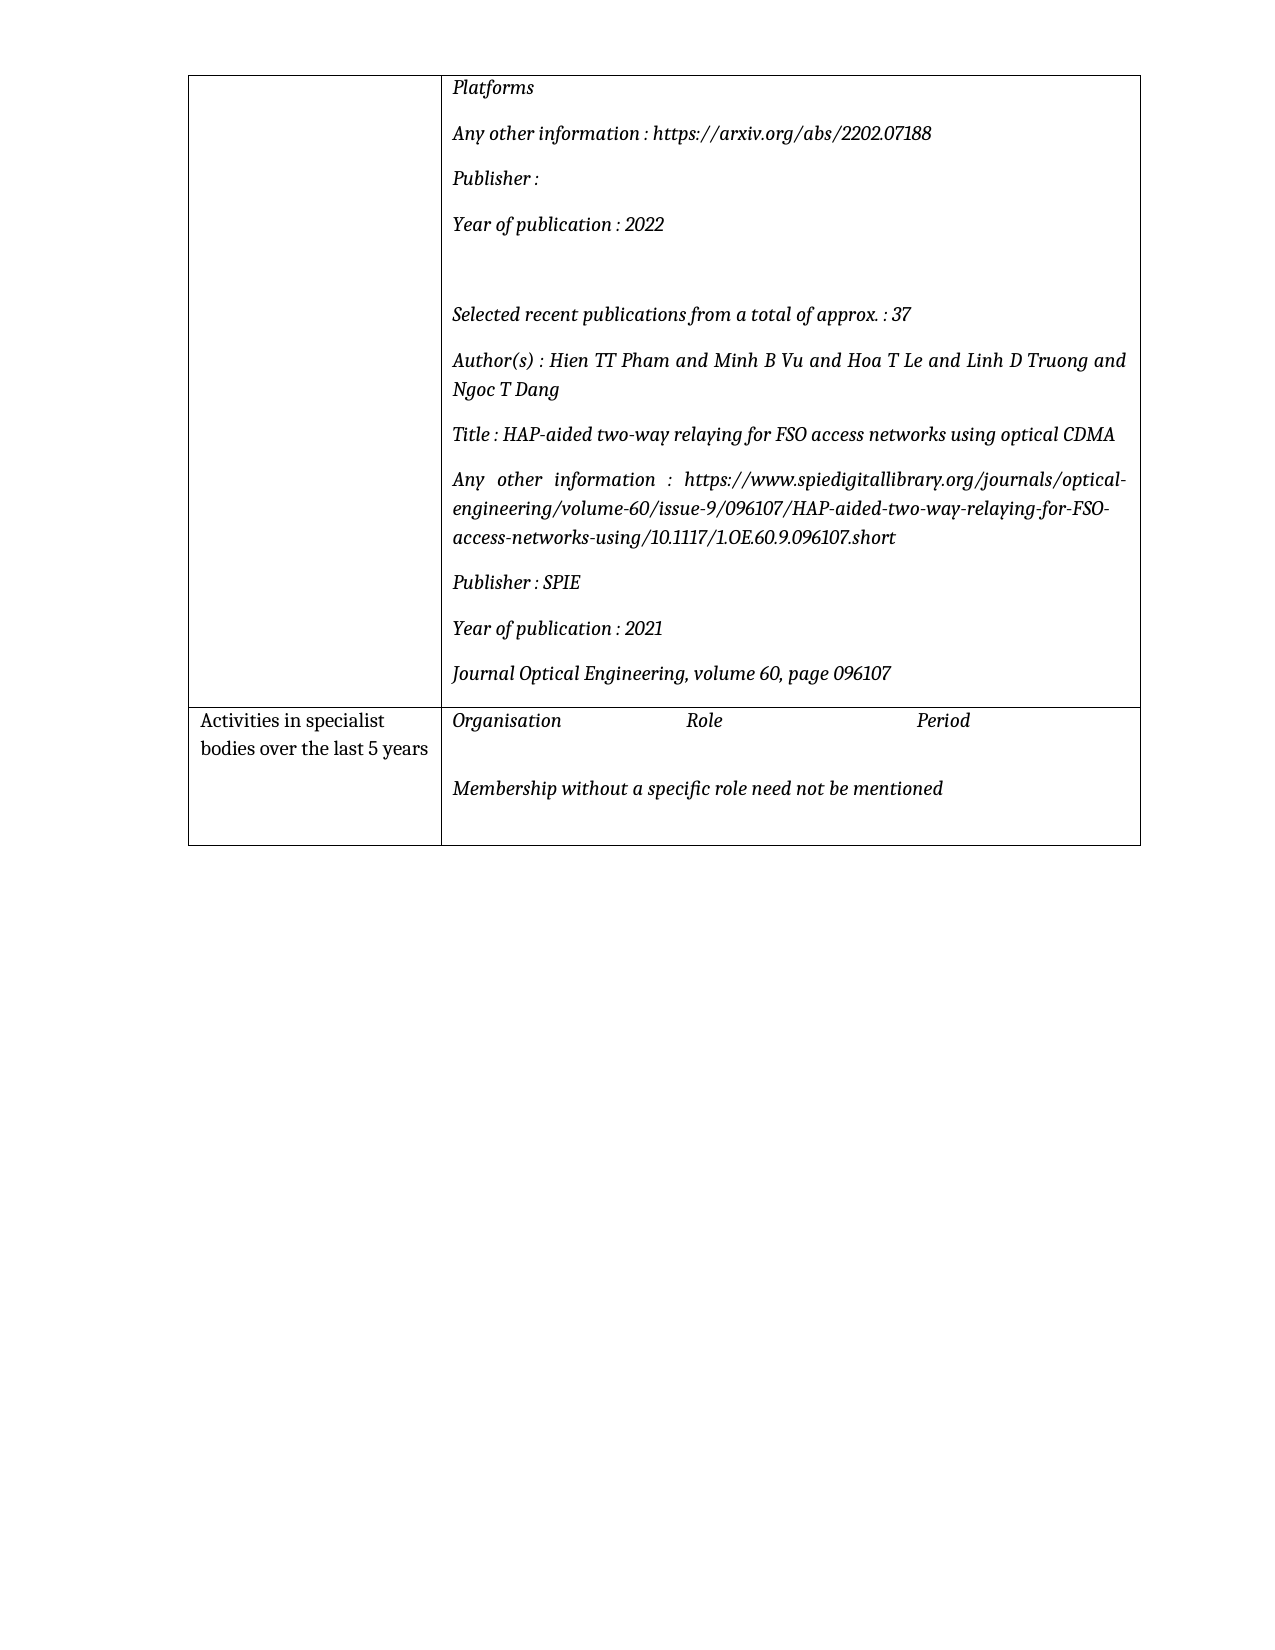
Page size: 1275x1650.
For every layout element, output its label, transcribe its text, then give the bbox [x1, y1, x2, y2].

table_cell Membership without a specific role need not be mentioned [442, 776, 1140, 845]
table_cell Period [905, 708, 1140, 776]
table_cell Organisation [442, 708, 675, 776]
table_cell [442, 76, 1140, 707]
table_cell Role [675, 708, 905, 776]
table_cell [189, 76, 441, 707]
table_cell Activities in specialist bodies over the last 5 years [189, 708, 441, 845]
